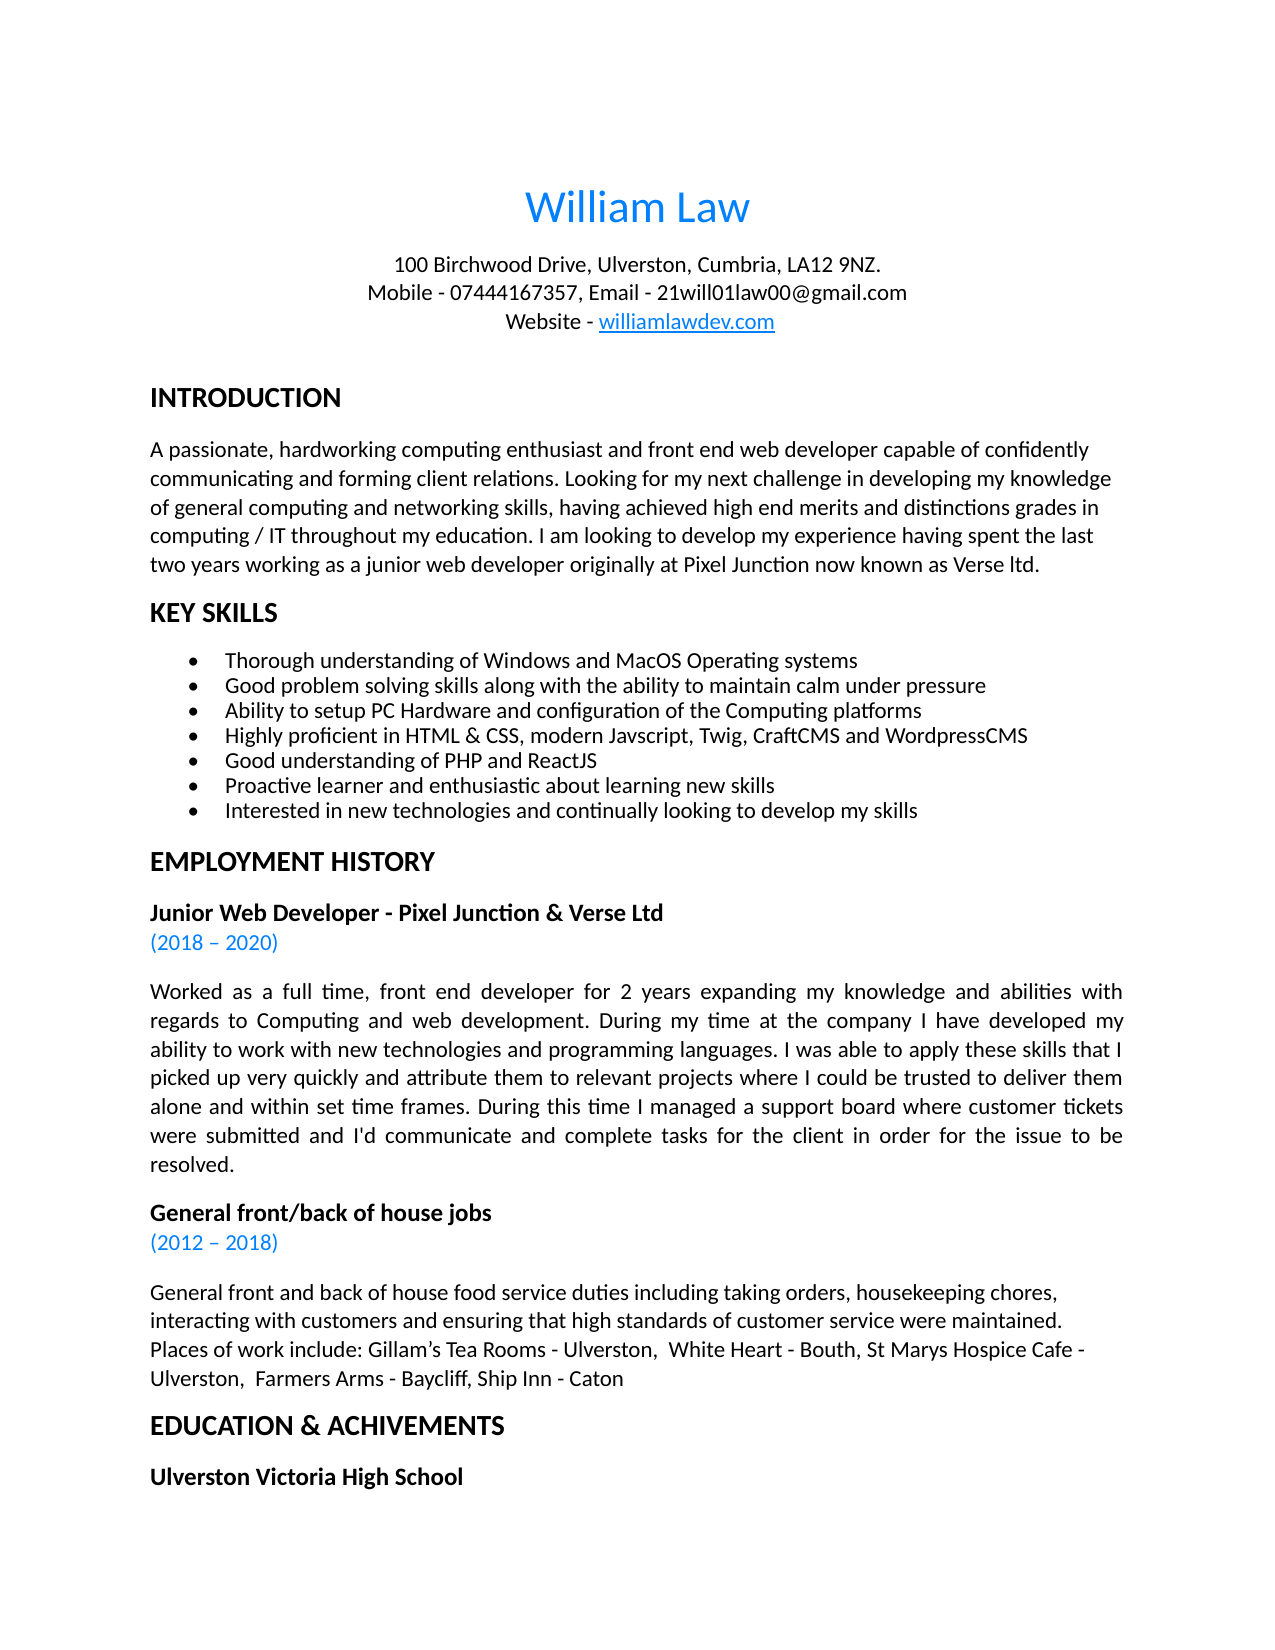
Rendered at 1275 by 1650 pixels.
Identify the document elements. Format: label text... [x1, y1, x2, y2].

text INTRODUCTION [150, 385, 1125, 414]
text A passionate, hardworking computing enthusiast and front end web developer capable of confidently communicating and forming client relations. Looking for my next challenge in developing my knowledge of general computing and networking skills, having achieved high end merits and distinctions grades in computing / IT throughout my education. I am looking to develop my experience having spent the last two years working as a junior web developer originally at Pixel Junction now known as Verse ltd. [150, 434, 1125, 578]
text Ulverston Victoria High School (September 2010 – June 2016) [150, 1462, 1125, 1491]
text General front and back of house food service duties including taking orders, housekeeping chores, interacting with customers and ensuring that high standards of customer service were maintained. Places of work include: Gillam’s Tea Rooms - Ulverston, White Heart - Bouth, St Marys Hospice Cafe - Ulverston, Farmers Arms - Baycliff, Ship Inn - Caton [150, 1277, 1125, 1392]
text EMPLOYMENT HISTORY [150, 849, 1125, 877]
text EDUCATION & ACHIVEMENTS [150, 1413, 1125, 1442]
list Highly proficient in HTML & CSS, modern Javscript, Twig, CraftCMS and WordpressCMS [187, 724, 1125, 749]
list Interested in new technologies and continually looking to develop my skills [187, 799, 1125, 824]
text General front/back of house jobs (2012 – 2018) [150, 1199, 1125, 1256]
list Good problem solving skills along with the ability to maintain calm under pressure [187, 674, 1125, 699]
list Proactive learner and enthusiastic about learning new skills [187, 774, 1125, 799]
list Thorough understanding of Windows and MacOS Operating systems [187, 649, 1125, 674]
text Worked as a full time, front end developer for 2 years expanding my knowledge and abilities with regards to Computing and web development. During my time at the company I have developed my ability to work with new technologies and programming languages. I was able to apply these skills that I picked up very quickly and attribute them to relevant projects where I could be trusted to deliver them alone and within set time frames. During this time I managed a support board where customer tickets were submitted and I'd communicate and complete tasks for the client in order for the issue to be resolved. [150, 977, 1125, 1178]
list Ability to setup PC Hardware and configuration of the Computing platforms [187, 699, 1125, 724]
text KEY SKILLS [150, 599, 1125, 628]
list Good understanding of PHP and ReactJS [187, 749, 1125, 774]
text William Law [150, 199, 1125, 228]
text Junior Web Developer - Pixel Junction & Verse Ltd (2018 – 2020) [150, 898, 1125, 956]
text 100 Birchwood Drive, Ulverston, Cumbria, LA12 9NZ. Mobile - 07444167357, Email - 21will01law00@gmail.com Website - williamlawdev.com [150, 249, 1125, 364]
